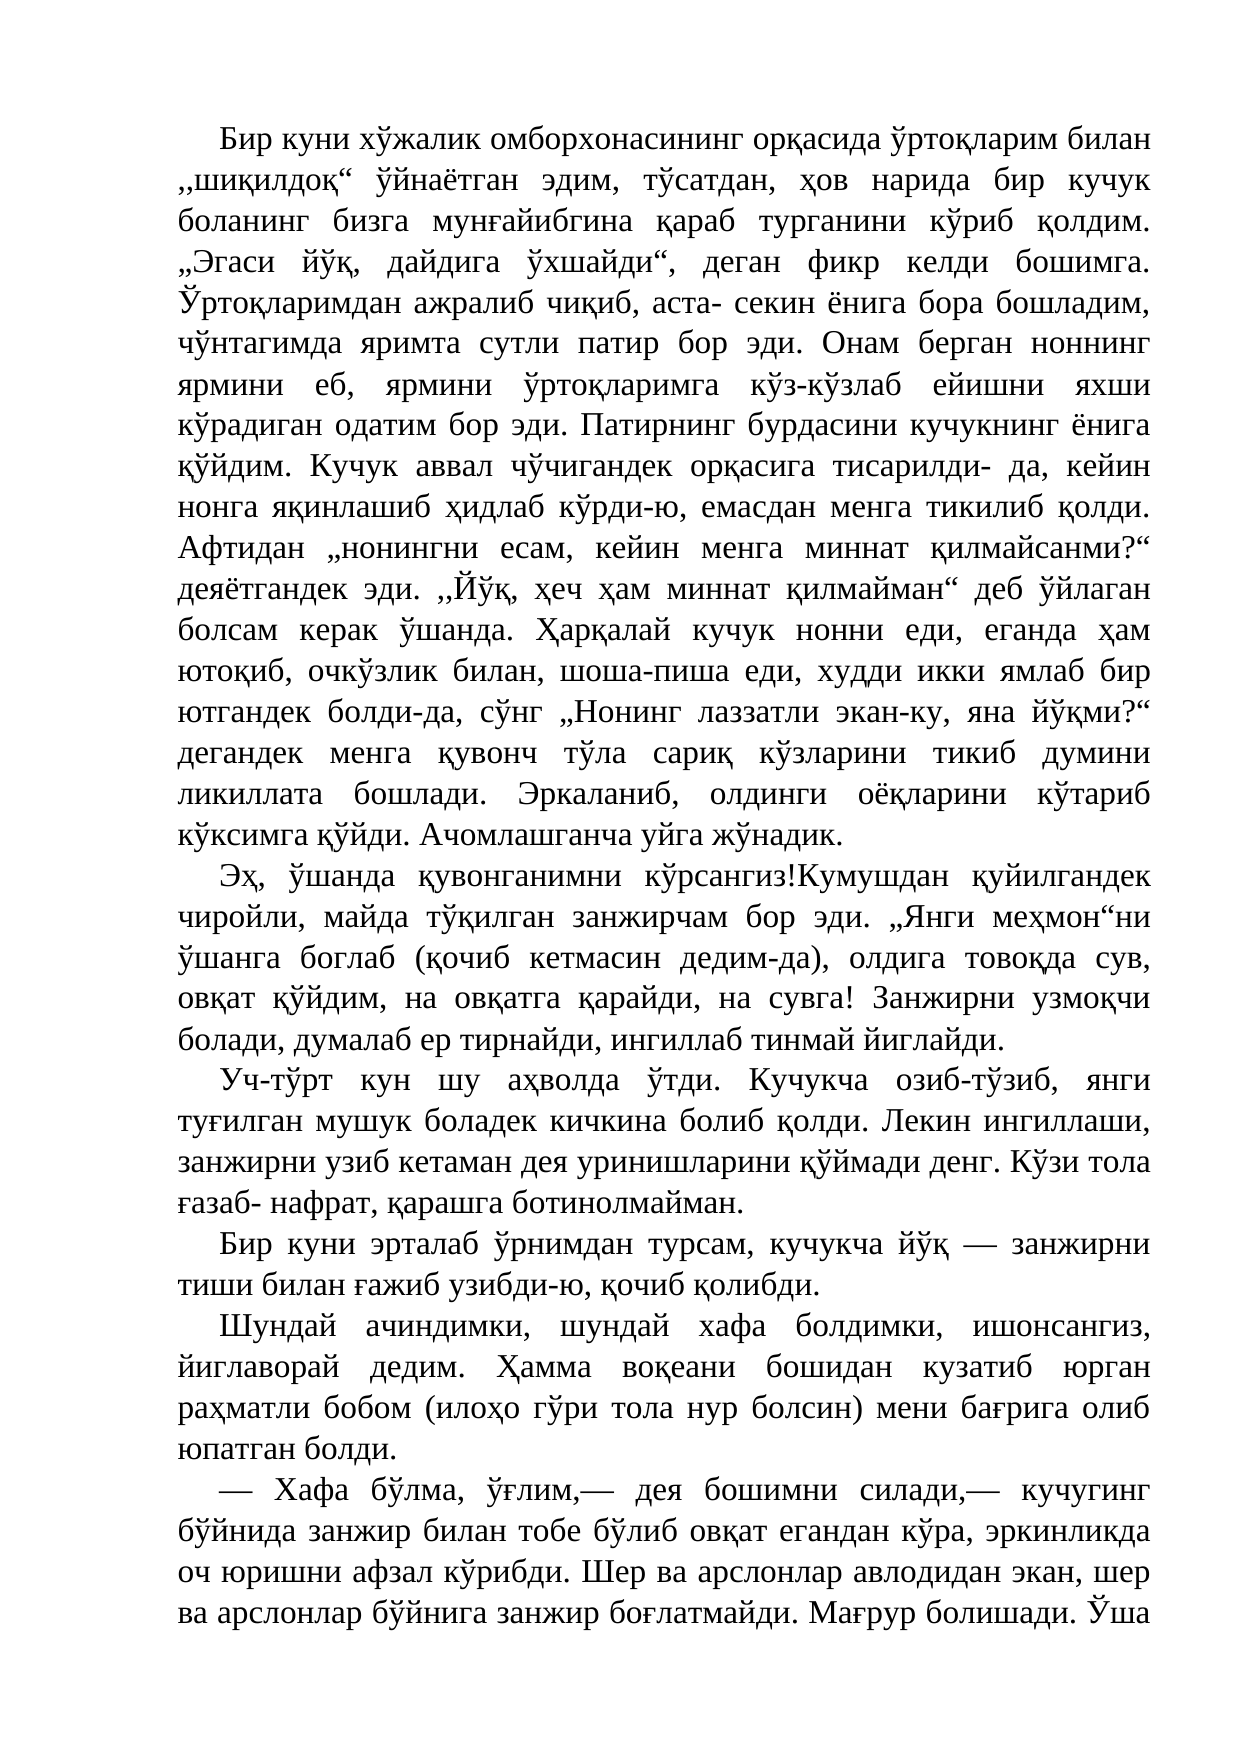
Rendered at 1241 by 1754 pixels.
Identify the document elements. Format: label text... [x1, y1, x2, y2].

text Бир куни эрталаб ўрнимдан турсам, кучукча йўқ — занжирни тиши билан ғажиб узибди-ю, қочиб қолибди. [177, 1223, 1152, 1303]
text Бир куни хўжалик омборхонасининг орқасида ўртоқларим билан ,,шиқилдоқ“ ўйнаётган эдим, тўсатдан, ҳов нарида бир кучук боланинг бизга мунғайибгина қараб турганини кўриб қолдим. „Эгаси йўқ, дайдига ўхшайди“, деган фикр келди бошимга. Ўртоқларимдан ажралиб чиқиб, аста- секин ёнига бора бошладим, чўнтагимда яримта сутли патир бор эди. Онам берган ноннинг ярмини еб, ярмини ўртоқларимга кўз-кўзлаб ейишни яхши кўрадиган одатим бор эди. Патирнинг бурдасини кучукнинг ёнига қўйдим. Кучук аввал чўчигандек орқасига тисарилди- да, кейин нонга яқинлашиб ҳидлаб кўрди-ю, емасдан менга тикилиб қолди. Афтидан „нонингни есам, кейин менга миннат қилмайсанми?“ деяётгандек эди. ,,Йўқ, ҳеч ҳам миннат қилмайман“ деб ўйлаган болсам керак ўшанда. Ҳарқалай кучук нонни еди, еганда ҳам ютоқиб, очкўзлик билан, шоша-пиша еди, худди икки ямлаб бир ютгандек болди-да, сўнг „Нонинг лаззатли экан-ку, яна йўқми?“ дегандек менга қувонч тўла сариқ кўзларини тикиб думини ликиллата бошлади. Эркаланиб, олдинги оёқларини кўтариб кўксимга қўйди. Ачомлашганча уйга жўнадик. [177, 118, 1152, 852]
text Уч-тўрт кун шу аҳволда ўтди. Кучукча озиб-тўзиб, янги туғилган мушук боладек кичкина болиб қолди. Лекин ингиллаши, занжирни узиб кетаман дея уринишларини қўймади денг. Кўзи тола ғазаб- нафрат, қарашга ботинолмайман. [177, 1060, 1152, 1221]
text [177, 1469, 1152, 1630]
text Эҳ, ўшанда қувонганимни кўрсангиз!Кумушдан қуйилгандек чиройли, майда тўқилган занжирчам бор эди. „Янги меҳмон“ни ўшанга боглаб (қочиб кетмасин дедим-да), олдига товоқда сув, овқат қўйдим, на овқатга қарайди, на сувга! Занжирни узмоқчи болади, думалаб ер тирнайди, ингиллаб тинмай йиглайди. [177, 855, 1152, 1057]
text Шундай ачиндимки, шундай хафа болдимки, ишонсангиз, йиглаворай дедим. Ҳамма воқеани бошидан кузатиб юрган раҳматли бобом (илоҳо гўри тола нур болсин) мени бағрига олиб юпатган болди. [177, 1305, 1152, 1466]
